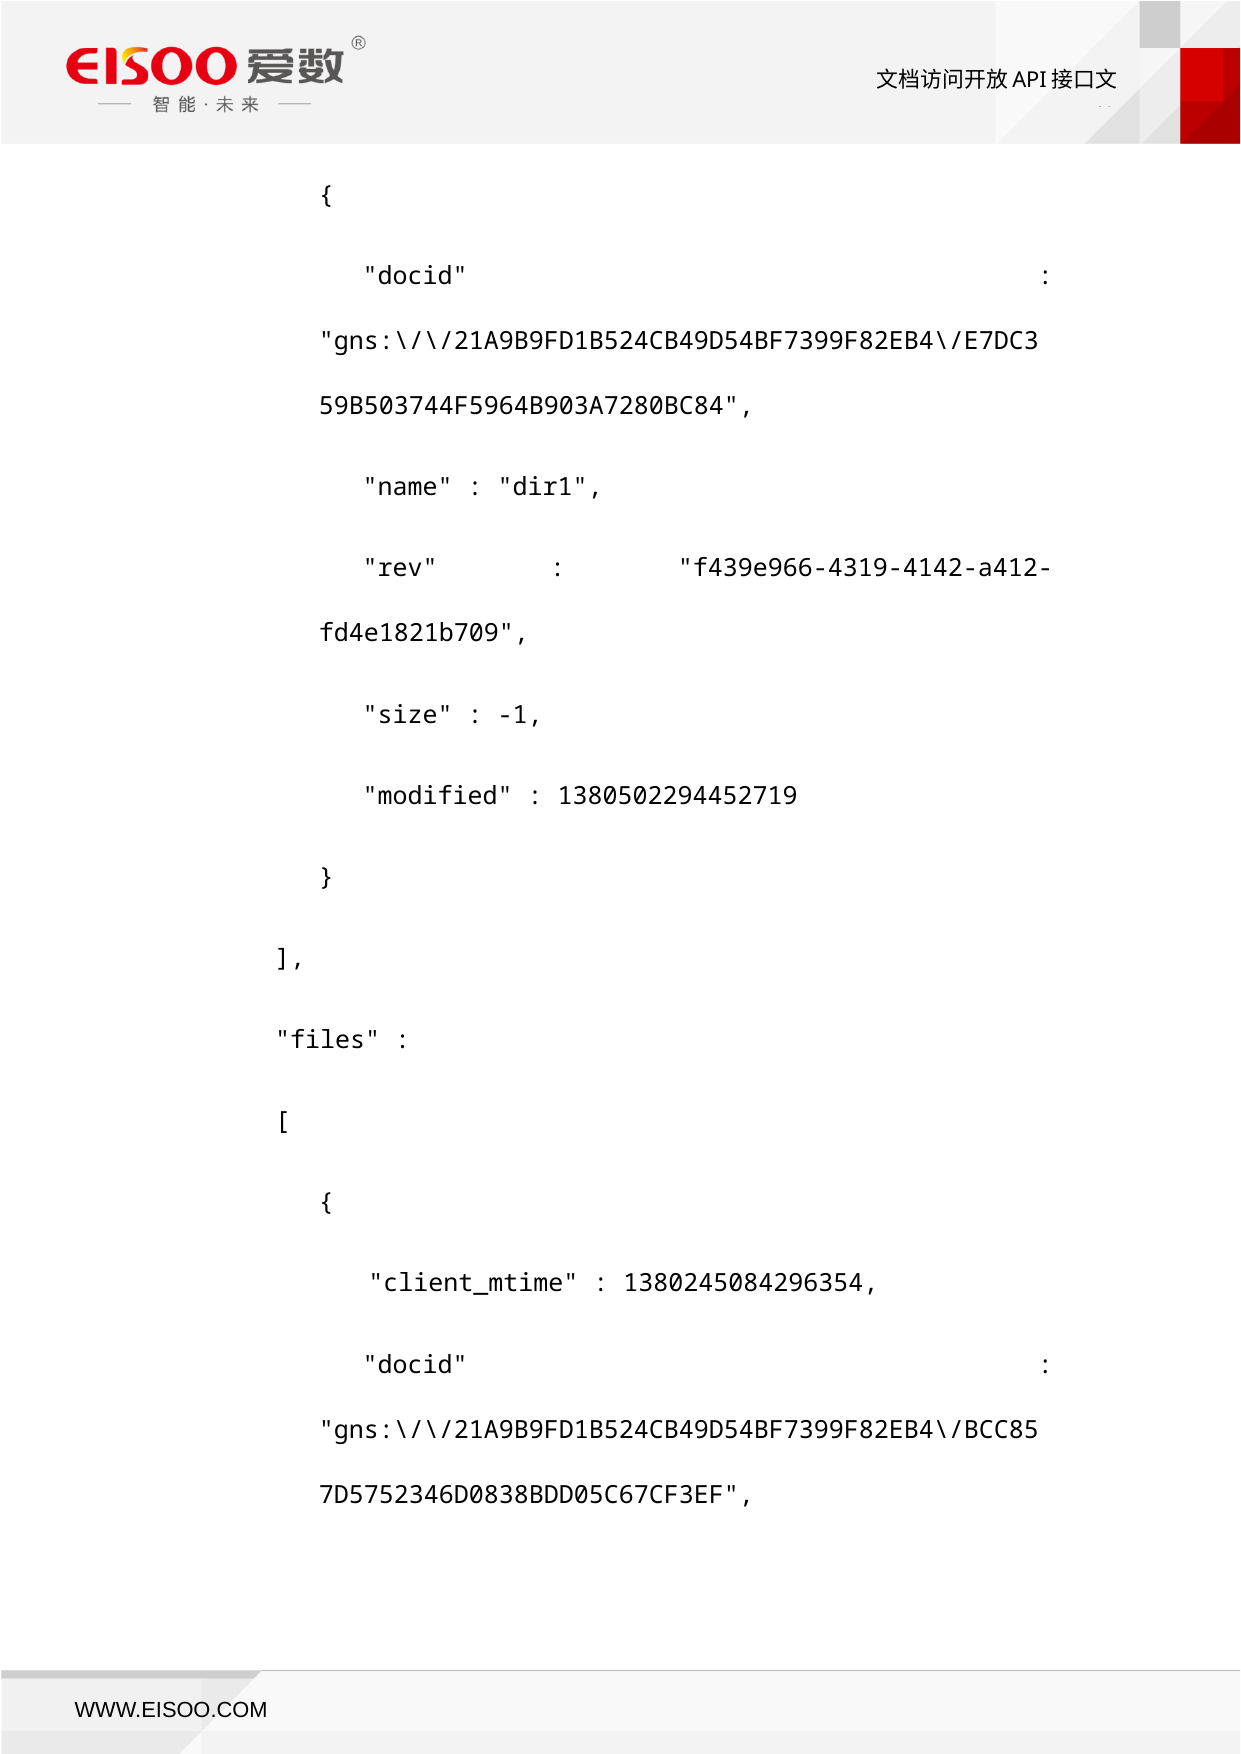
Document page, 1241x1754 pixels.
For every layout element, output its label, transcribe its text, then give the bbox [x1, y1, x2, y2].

text ], [231, 924, 1053, 989]
text "modified" : 1380502294452719 [319, 762, 1053, 827]
text [ [231, 1087, 1053, 1152]
text { [275, 161, 1053, 226]
text { [275, 1168, 1053, 1233]
picture [1, 1, 1241, 158]
text "docid" : "gns:\/\/21A9B9FD1B524CB49D54BF7399F82EB4\/E7DC359B503744F5964B903A7280BC84", [319, 242, 1053, 437]
text "docid" : "gns:\/\/21A9B9FD1B524CB49D54BF7399F82EB4\/BCC857D5752346D0838BDD05C67CF3EF", [319, 1331, 1053, 1526]
text "rev" : "f439e966-4319-4142-a412-fd4e1821b709", [319, 534, 1053, 664]
text "files" : [231, 1006, 1053, 1071]
text "size" : -1, [319, 681, 1053, 746]
text "name" : "dir1", [319, 453, 1053, 518]
text } [275, 843, 1053, 908]
picture [1, 1665, 1241, 1754]
text "client_mtime" : 1380245084296354, [187, 1249, 1053, 1314]
